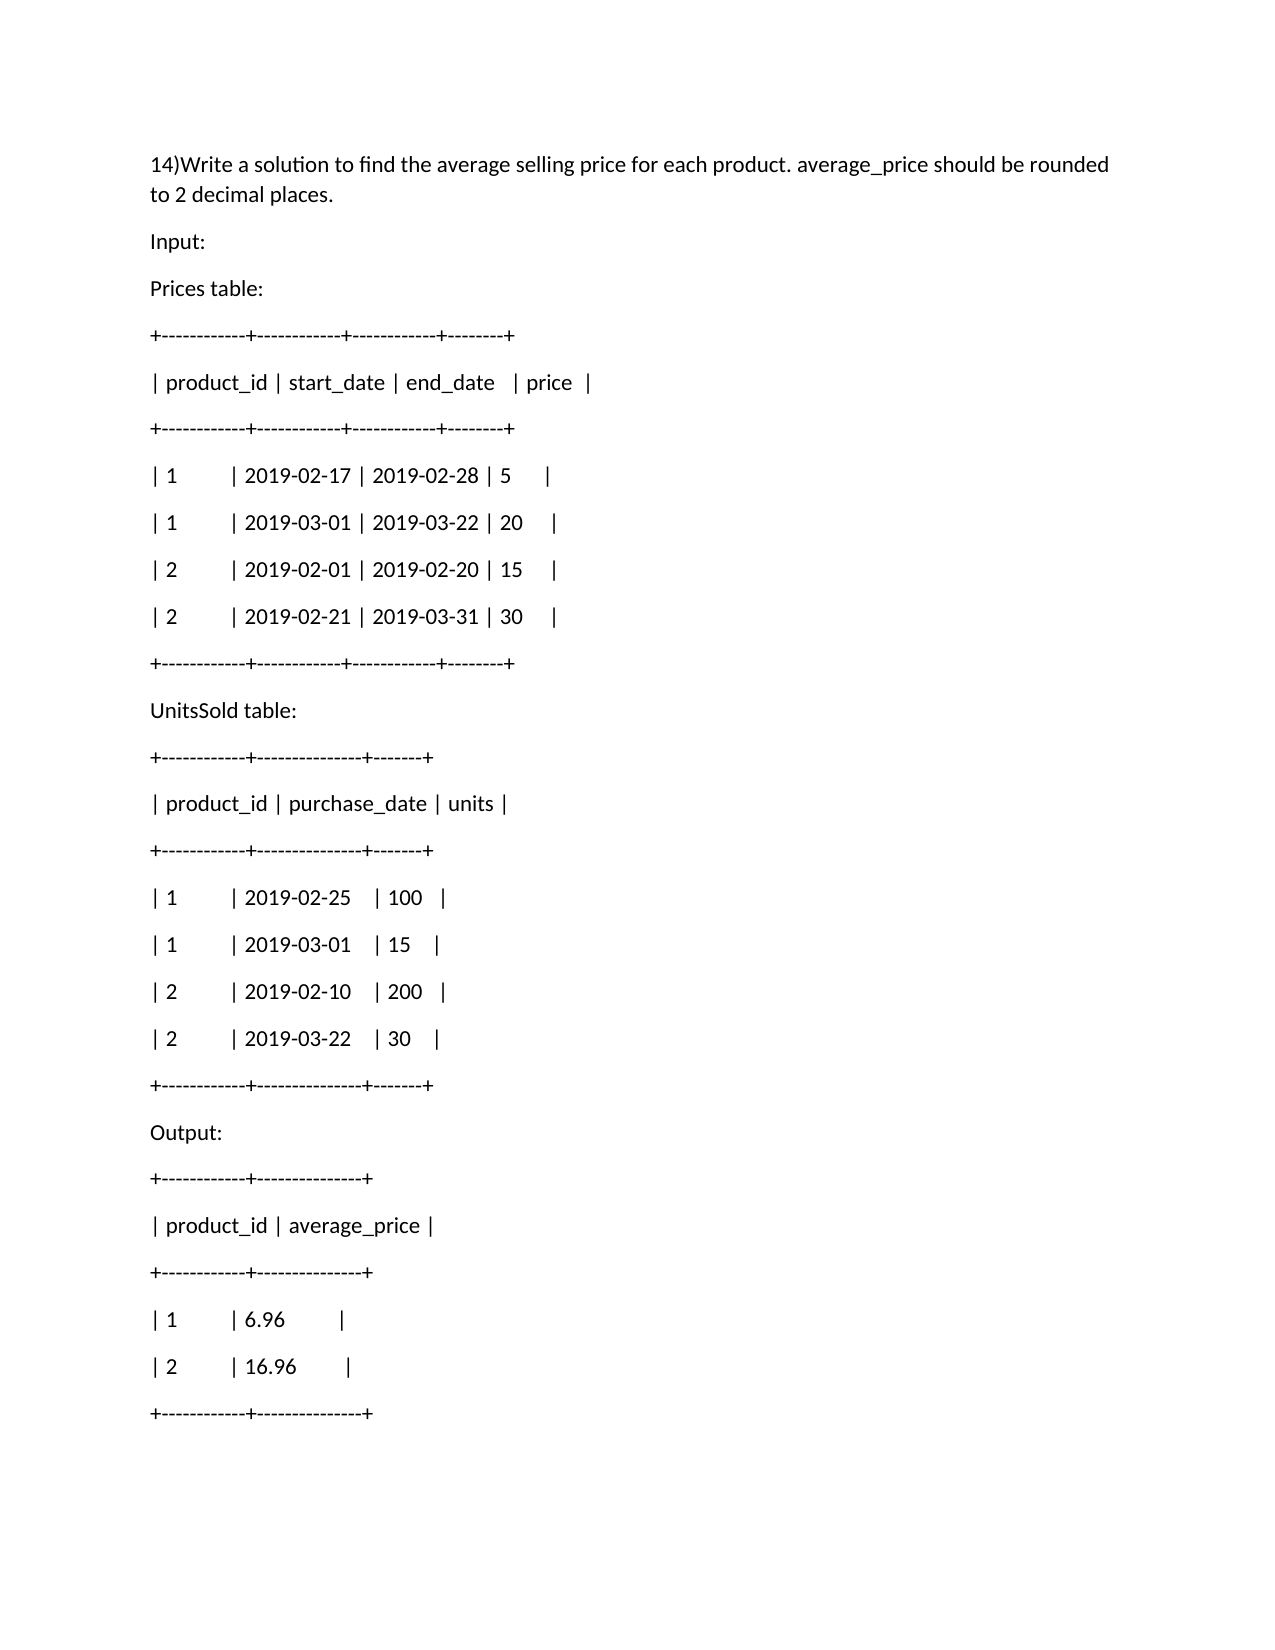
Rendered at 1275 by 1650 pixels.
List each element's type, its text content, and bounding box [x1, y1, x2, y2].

text +------------+---------------+-------+ [150, 836, 1125, 864]
text | 2 | 16.96 | [150, 1352, 1125, 1380]
text +------------+---------------+ [150, 1164, 1125, 1193]
text +------------+------------+------------+--------+ [150, 321, 1125, 349]
text | 2 | 2019-02-01 | 2019-02-20 | 15 | [150, 555, 1125, 583]
text | product_id | start_date | end_date | price | [150, 368, 1125, 396]
text | product_id | purchase_date | units | [150, 789, 1125, 818]
text Input: [150, 227, 1125, 255]
text +------------+---------------+-------+ [150, 1071, 1125, 1099]
text +------------+------------+------------+--------+ [150, 414, 1125, 443]
text | 1 | 2019-02-25 | 100 | [150, 883, 1125, 911]
text +------------+---------------+-------+ [150, 743, 1125, 771]
text | product_id | average_price | [150, 1211, 1125, 1239]
text UnitsSold table: [150, 696, 1125, 724]
text +------------+---------------+ [150, 1258, 1125, 1286]
text Output: [150, 1118, 1125, 1146]
text | 2 | 2019-03-22 | 30 | [150, 1024, 1125, 1052]
text Prices table: [150, 274, 1125, 302]
text +------------+---------------+ [150, 1399, 1125, 1427]
text | 1 | 2019-02-17 | 2019-02-28 | 5 | [150, 461, 1125, 489]
text +------------+------------+------------+--------+ [150, 649, 1125, 677]
text | 2 | 2019-02-21 | 2019-03-31 | 30 | [150, 602, 1125, 630]
text 14)Write a solution to find the average selling price for each product. average_price should be rounded to 2 decimal places. [150, 150, 1125, 208]
text | 2 | 2019-02-10 | 200 | [150, 977, 1125, 1005]
text | 1 | 6.96 | [150, 1305, 1125, 1333]
text | 1 | 2019-03-01 | 2019-03-22 | 20 | [150, 508, 1125, 536]
text | 1 | 2019-03-01 | 15 | [150, 930, 1125, 958]
